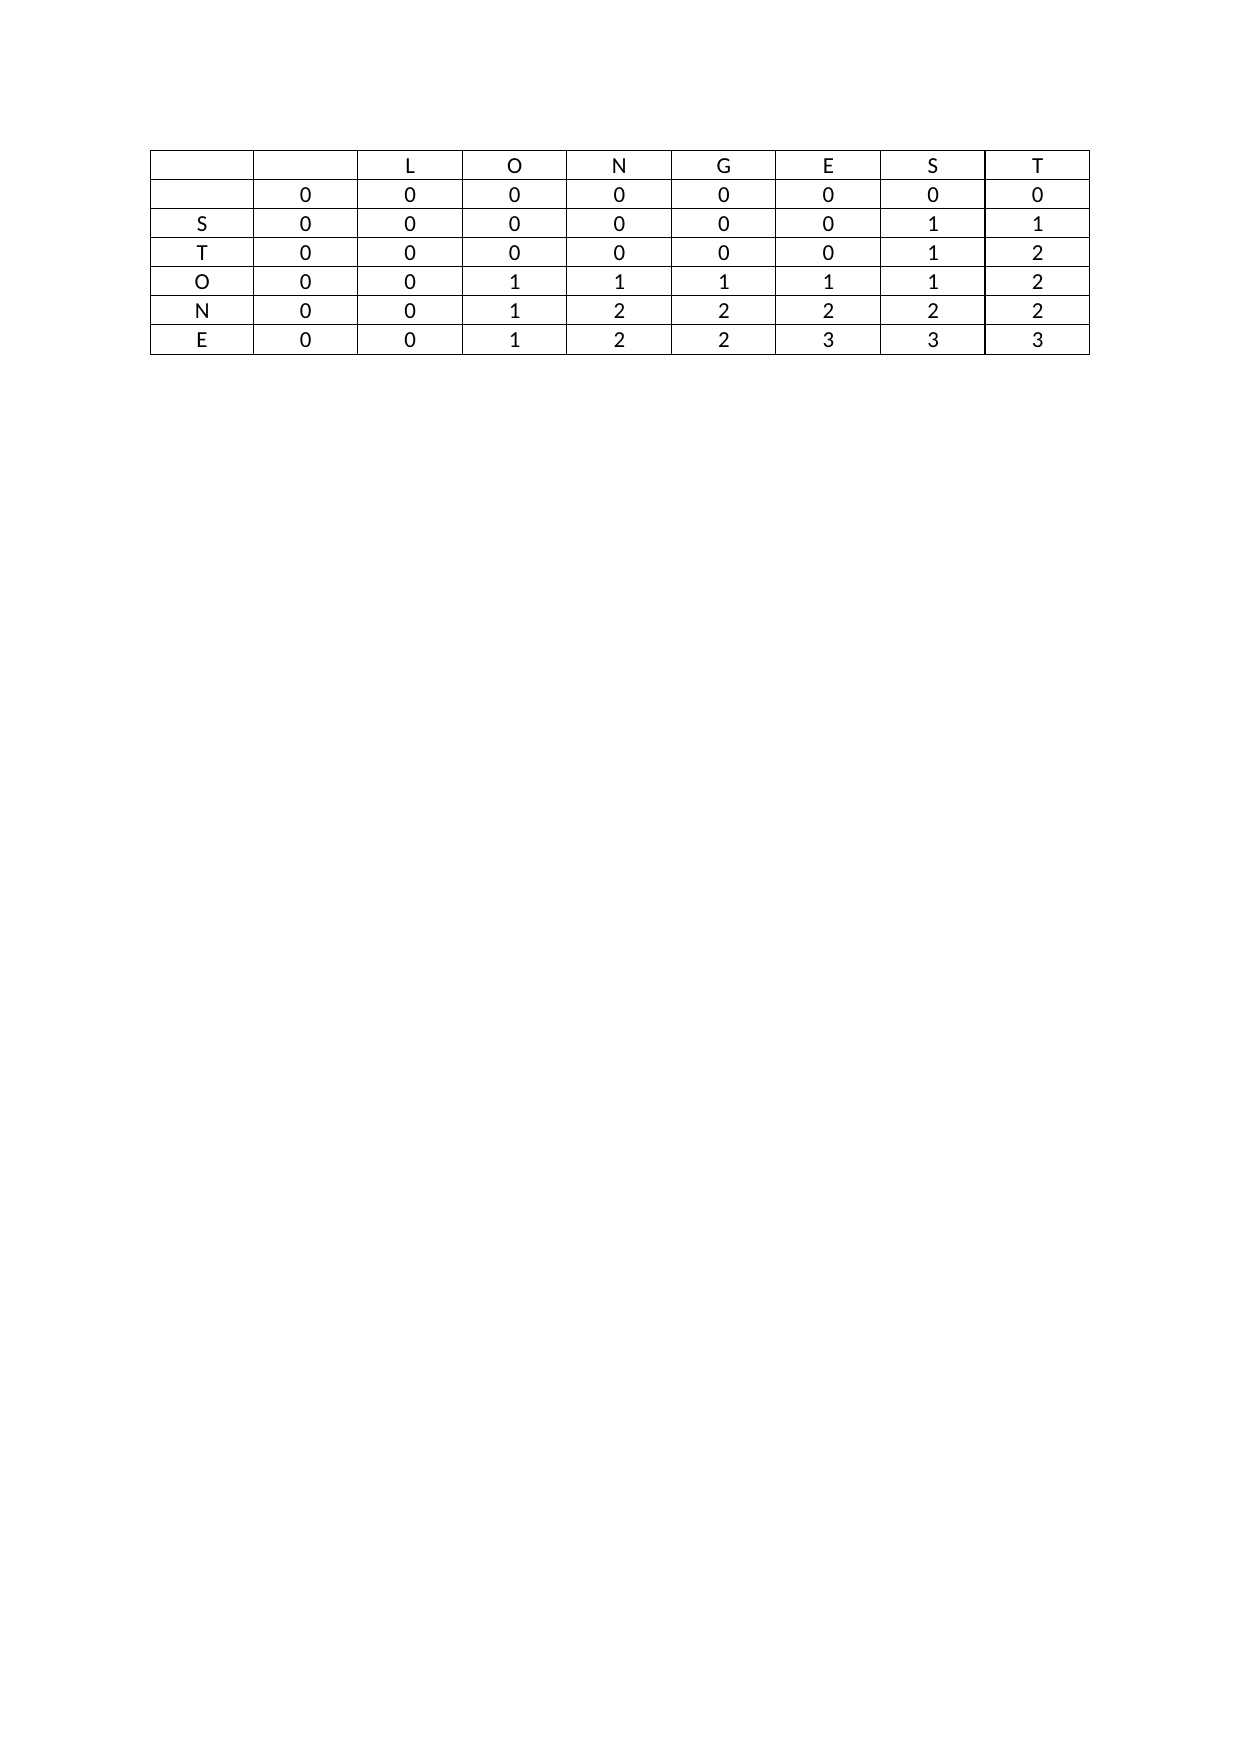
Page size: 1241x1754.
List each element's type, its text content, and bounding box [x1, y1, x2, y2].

table_cell 1 [567, 267, 671, 295]
table_cell 0 [254, 180, 357, 208]
table_cell 2 [672, 296, 775, 324]
table_header [151, 151, 253, 179]
table_cell 0 [776, 180, 880, 208]
table_header N [567, 151, 671, 179]
table_cell 1 [881, 267, 984, 295]
table_cell 0 [672, 180, 775, 208]
table_cell 0 [567, 209, 671, 237]
table_cell 0 [776, 209, 880, 237]
table_cell 1 [463, 296, 566, 324]
table_cell 0 [672, 238, 775, 266]
table_cell 0 [463, 209, 566, 237]
table_cell 0 [254, 209, 357, 237]
table_cell 2 [672, 325, 775, 353]
table_cell [151, 180, 253, 208]
table_header E [776, 151, 880, 179]
table_cell 2 [986, 238, 1089, 266]
table_cell 0 [463, 238, 566, 266]
table_cell 0 [567, 238, 671, 266]
table_cell 0 [463, 180, 566, 208]
table_cell 0 [358, 209, 462, 237]
table_cell 0 [254, 267, 357, 295]
table_cell 0 [358, 238, 462, 266]
table_cell 2 [986, 267, 1089, 295]
table_cell 1 [881, 209, 984, 237]
table_cell T [151, 238, 253, 266]
table_cell 1 [986, 209, 1089, 237]
table_cell 0 [358, 180, 462, 208]
table_cell 3 [986, 325, 1089, 353]
table_cell 1 [776, 267, 880, 295]
table_cell 1 [463, 325, 566, 353]
table_header S [881, 151, 984, 179]
table_cell 0 [254, 296, 357, 324]
table_cell E [151, 325, 253, 353]
table_cell 1 [463, 267, 566, 295]
table_cell 0 [986, 180, 1089, 208]
table_cell 0 [358, 267, 462, 295]
table_cell 1 [672, 267, 775, 295]
table_cell 0 [672, 209, 775, 237]
table_header L [358, 151, 462, 179]
table_cell 0 [358, 296, 462, 324]
table_header G [672, 151, 775, 179]
table_header [254, 151, 357, 179]
table_cell 0 [358, 325, 462, 353]
table_cell 2 [776, 296, 880, 324]
table_cell 0 [776, 238, 880, 266]
table_cell 2 [567, 296, 671, 324]
table_cell S [151, 209, 253, 237]
table_cell 2 [986, 296, 1089, 324]
table_cell 3 [776, 325, 880, 353]
table_cell 2 [881, 296, 984, 324]
table_cell 0 [254, 238, 357, 266]
table_header T [986, 151, 1089, 179]
table_cell 0 [254, 325, 357, 353]
table_cell 1 [881, 238, 984, 266]
table_header O [463, 151, 566, 179]
table_cell O [151, 267, 253, 295]
table_cell 0 [881, 180, 984, 208]
table_cell 0 [567, 180, 671, 208]
table_cell 3 [881, 325, 984, 353]
table_cell 2 [567, 325, 671, 353]
table_cell N [151, 296, 253, 324]
